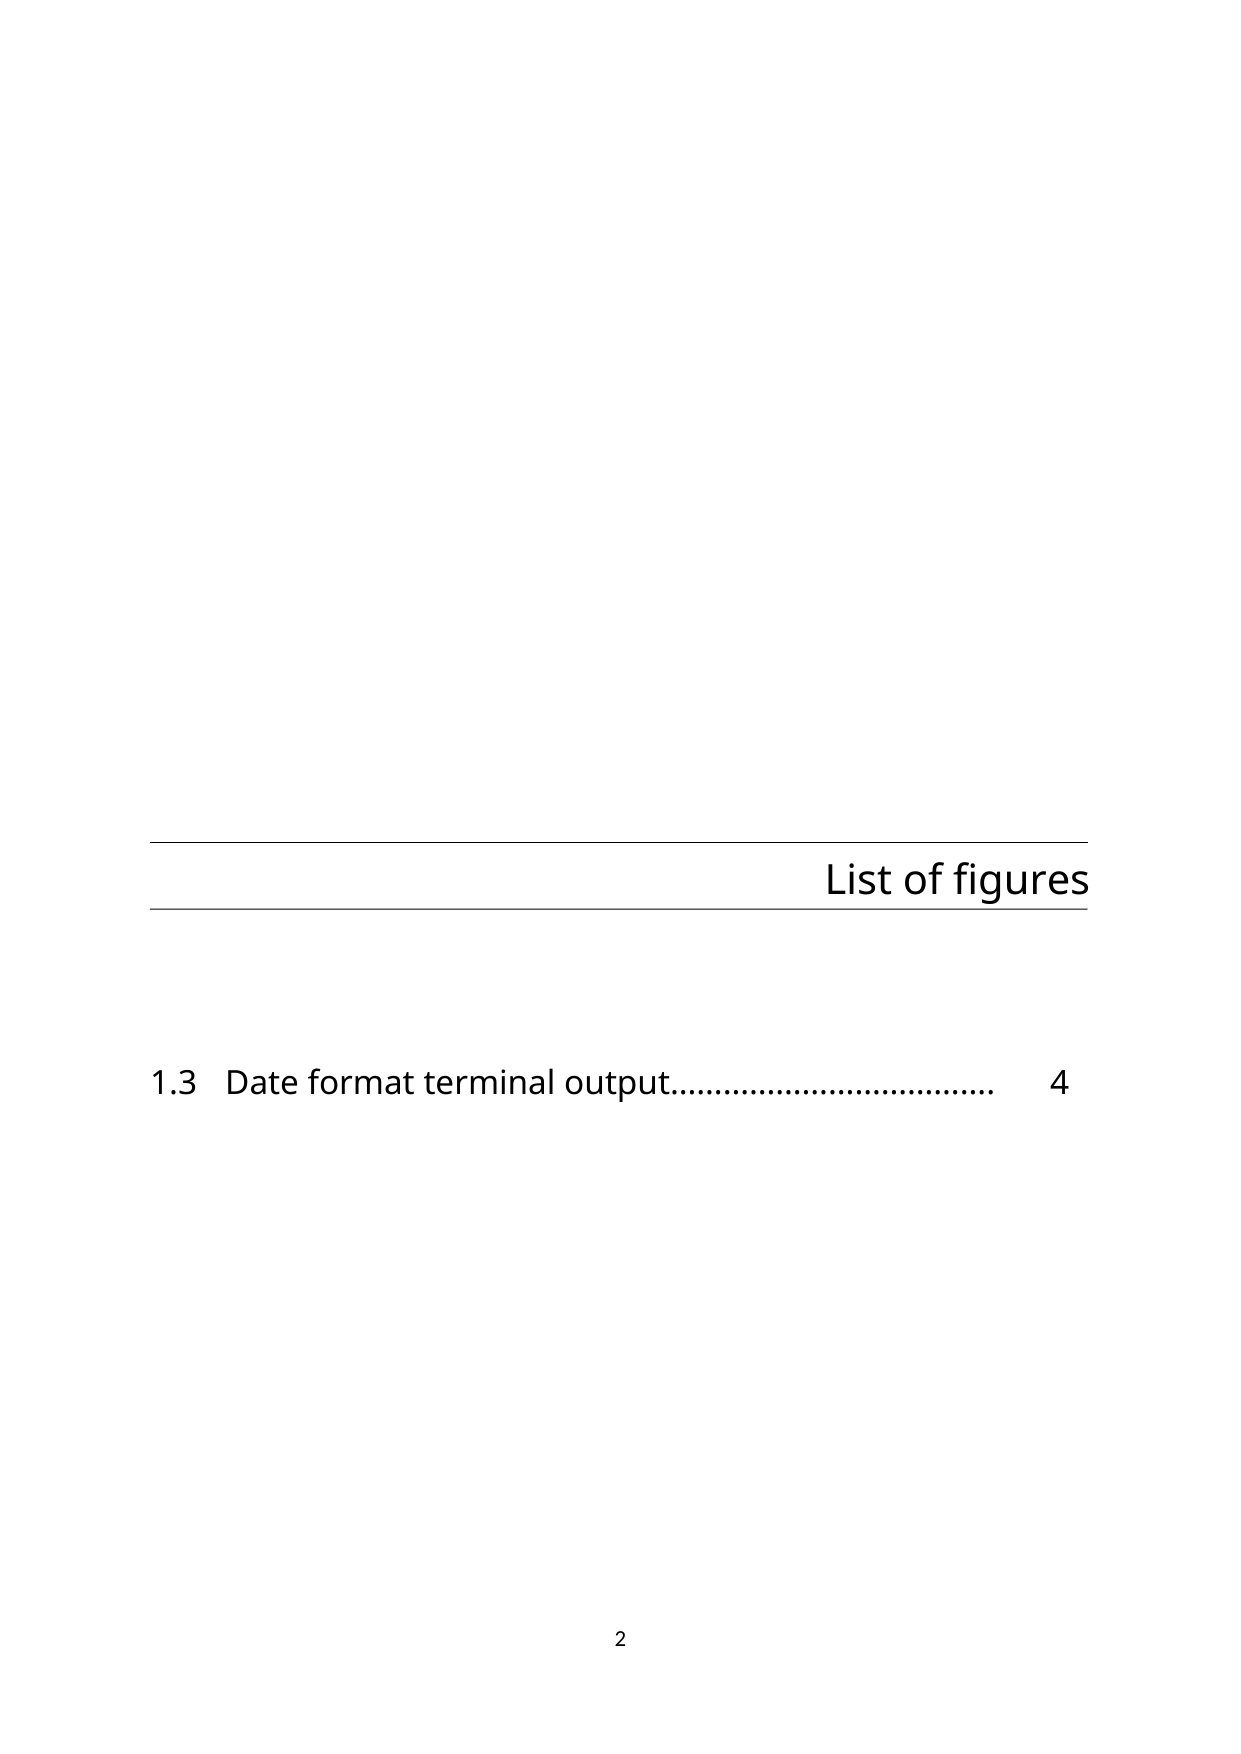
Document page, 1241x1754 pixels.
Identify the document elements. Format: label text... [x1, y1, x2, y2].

text List of figures [150, 850, 1090, 907]
text 1.3 Date format terminal output………………………………. 4 [150, 1059, 1090, 1104]
